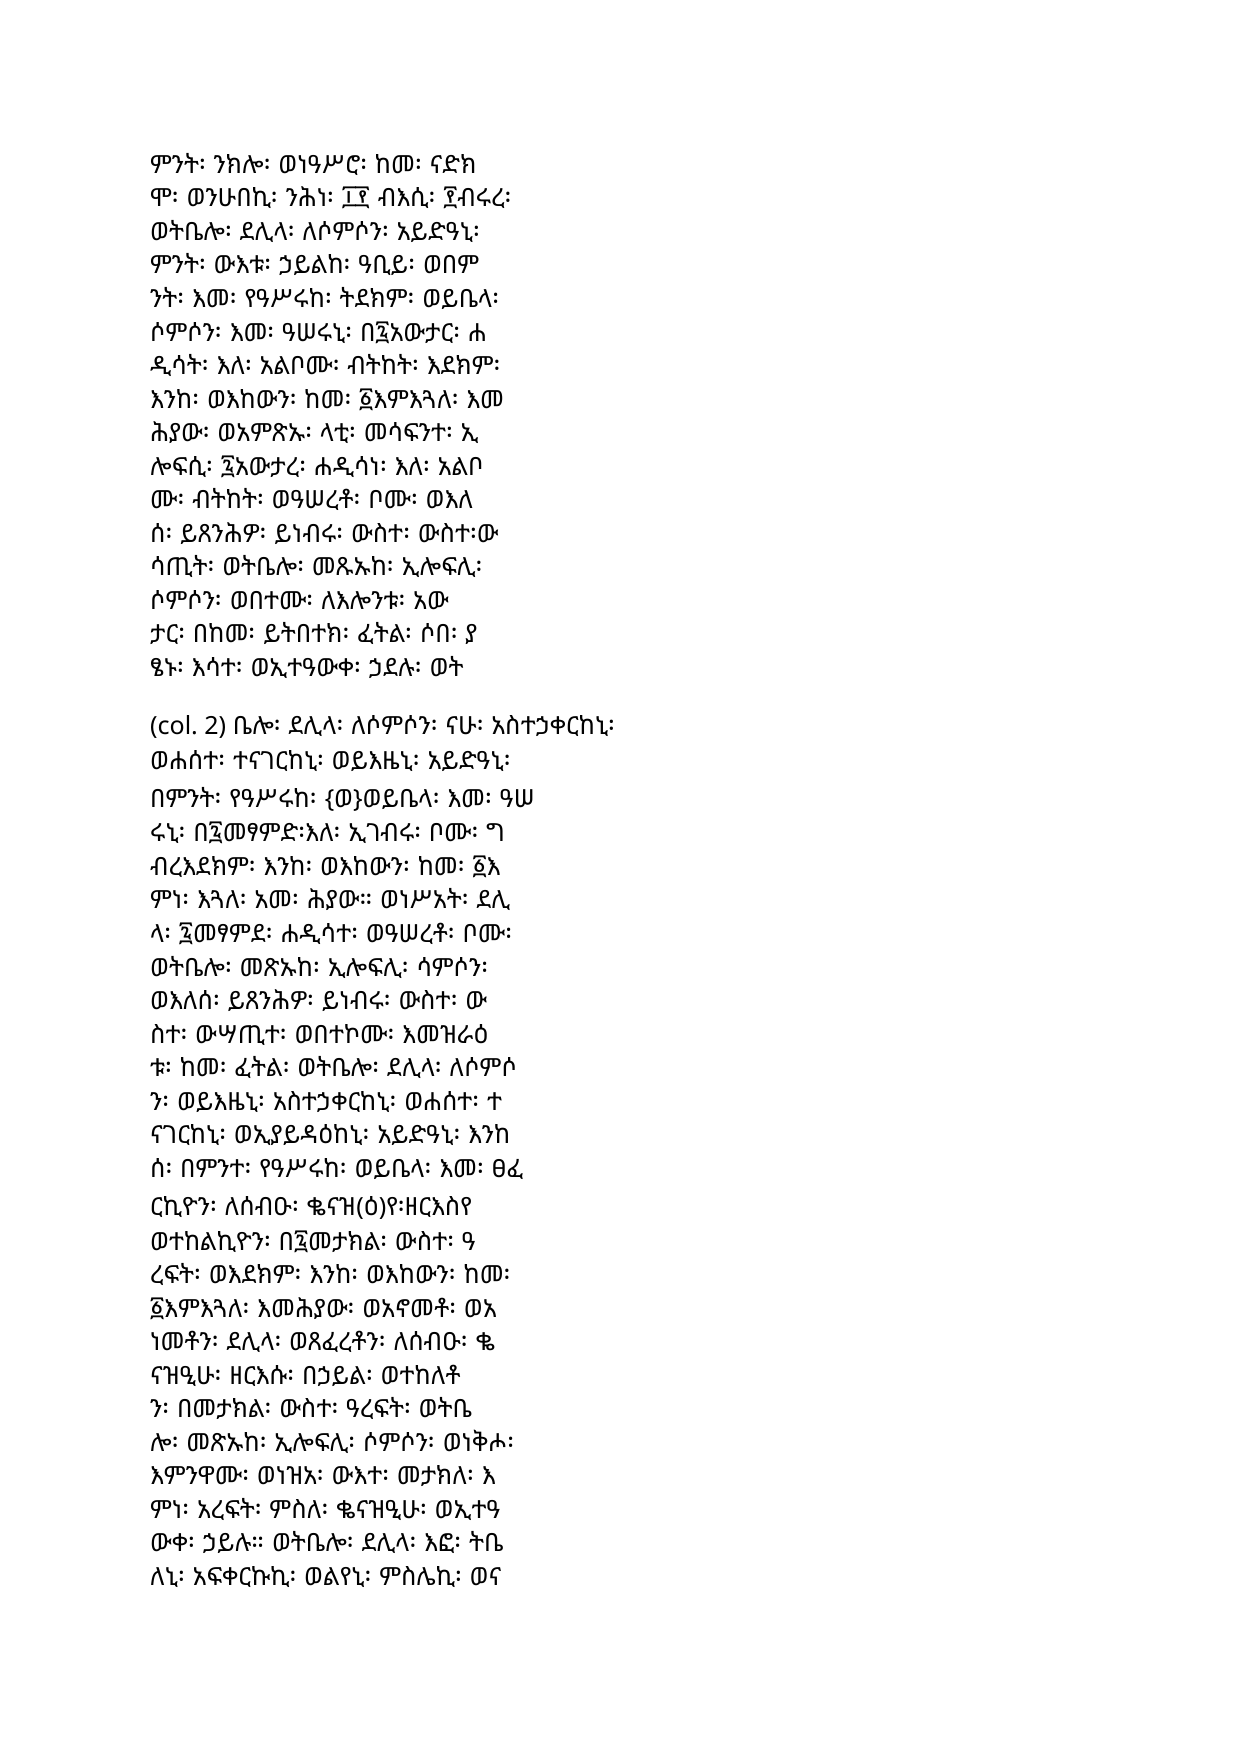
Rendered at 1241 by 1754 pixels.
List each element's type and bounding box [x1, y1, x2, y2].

text [150, 150, 1090, 682]
text [150, 707, 1090, 1591]
